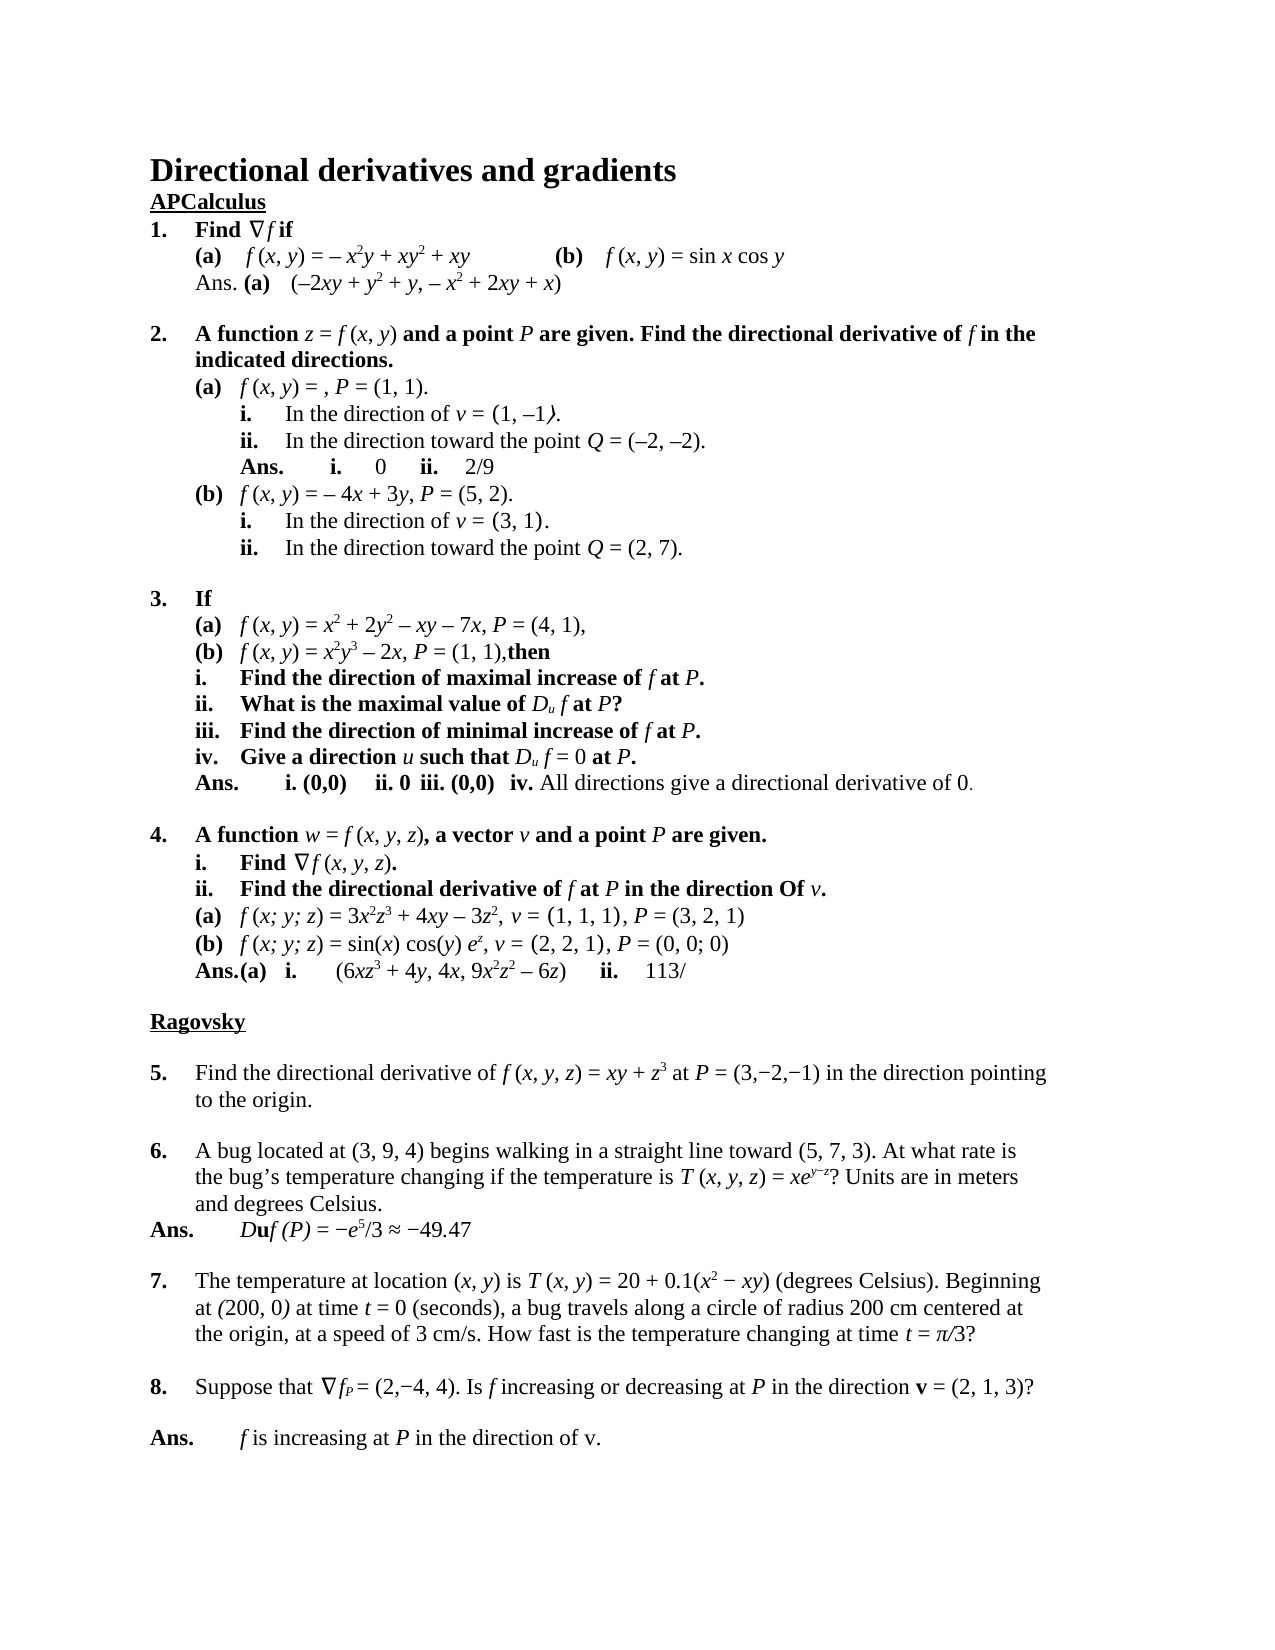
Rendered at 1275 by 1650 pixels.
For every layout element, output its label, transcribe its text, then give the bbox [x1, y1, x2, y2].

text Ans. (a) i. (6xz3 + 4y, 4x, 9x2z2 – 6z) ii. 113/ [150, 957, 1050, 983]
text APCalculus [150, 188, 1050, 215]
text Ans. (a) (–2xy + y2 + y, – x2 + 2xy + x) [150, 269, 1050, 295]
text ii. In the direction toward the point Q = (–2, –2). [195, 427, 1050, 453]
text (a) f (x, y) = x2 + 2y2 – xy – 7x, P = (4, 1), [150, 611, 1050, 638]
text 2. A function z = f (x, y) and a point P are given. Find the directional derivative of f in the indicated directions. [150, 320, 1050, 373]
text Ans. i. (0,0) ii. 0 iii. (0,0) iv. All directions give a directional derivative of 0. [150, 769, 1050, 796]
text i. Find ∇f (x, y, z). [150, 847, 1050, 875]
text 6. A bug located at (3, 9, 4) begins walking in a straight line toward (5, 7, 3). At what rate is the bug’s temperature changing if the temperature is T (x, y, z) = xey−z? Units are in meters and degrees Celsius. [150, 1137, 1050, 1216]
text 8. Suppose that ∇fP = (2,−4, 4). Is f increasing or decreasing at P in the direction v = (2, 1, 3)? [150, 1372, 1050, 1399]
text i. Find the direction of maximal increase of f at P. [150, 664, 1050, 690]
text (b) f (x; y; z) = sin(x) cos(y) ez, v = (2, 2, 1), P = (0, 0; 0) [150, 929, 1050, 957]
text Ans. Duf (P) = −e5/3 ≈ −49.47 [150, 1216, 1050, 1242]
text (b) f (x, y) = – 4x + 3y, P = (5, 2). [150, 479, 1050, 506]
text 4. A function w = f (x, y, z), a vector v and a point P are given. [150, 821, 1050, 847]
text (a) f (x; y; z) = 3x2z3 + 4xy – 3z2, v = (1, 1, 1), P = (3, 2, 1) [150, 901, 1050, 929]
text iii. Find the direction of minimal increase of f at P. [150, 717, 1050, 743]
text 5. Find the directional derivative of f (x, y, z) = xy + z3 at P = (3,−2,−1) in the direction pointing to the origin. [150, 1059, 1050, 1112]
text iv. Give a direction u such that Du f = 0 at P. [150, 743, 1050, 769]
text 7. The temperature at location (x, y) is T (x, y) = 20 + 0.1(x2 − xy) (degrees Celsius). Beginning at (200, 0) at time t = 0 (seconds), a bug travels along a circle of radius 200 cm centered at the origin, at a speed of 3 cm/s. How fast is the temperature changing at time t = π/3? [150, 1267, 1050, 1347]
text Ans. i. 0 ii. 2/9 [195, 453, 1050, 479]
text ii. Find the directional derivative of f at P in the direction Of v. [150, 875, 1050, 901]
text i. In the direction of v = (3, 1). [195, 506, 1050, 534]
text ii. What is the maximal value of Du f at P? [150, 690, 1050, 717]
text ii. In the direction toward the point Q = (2, 7). [195, 534, 1050, 560]
text i. In the direction of v = (1, –1⟩. [195, 399, 1050, 427]
text 1. Find ∇f if [150, 215, 1050, 242]
text Ragovsky [150, 1008, 1050, 1034]
text 3. If [150, 585, 1050, 611]
text (b) f (x, y) = x2y3 – 2x, P = (1, 1),then [150, 638, 1050, 664]
text (a) f (x, y) = , P = (1, 1). [150, 373, 1050, 399]
text Directional derivatives and gradients [150, 150, 1050, 188]
text (a) f (x, y) = – x2y + xy2 + xy (b) f (x, y) = sin x cos y [150, 242, 1050, 269]
text Ans. f is increasing at P in the direction of v. [150, 1424, 1050, 1451]
